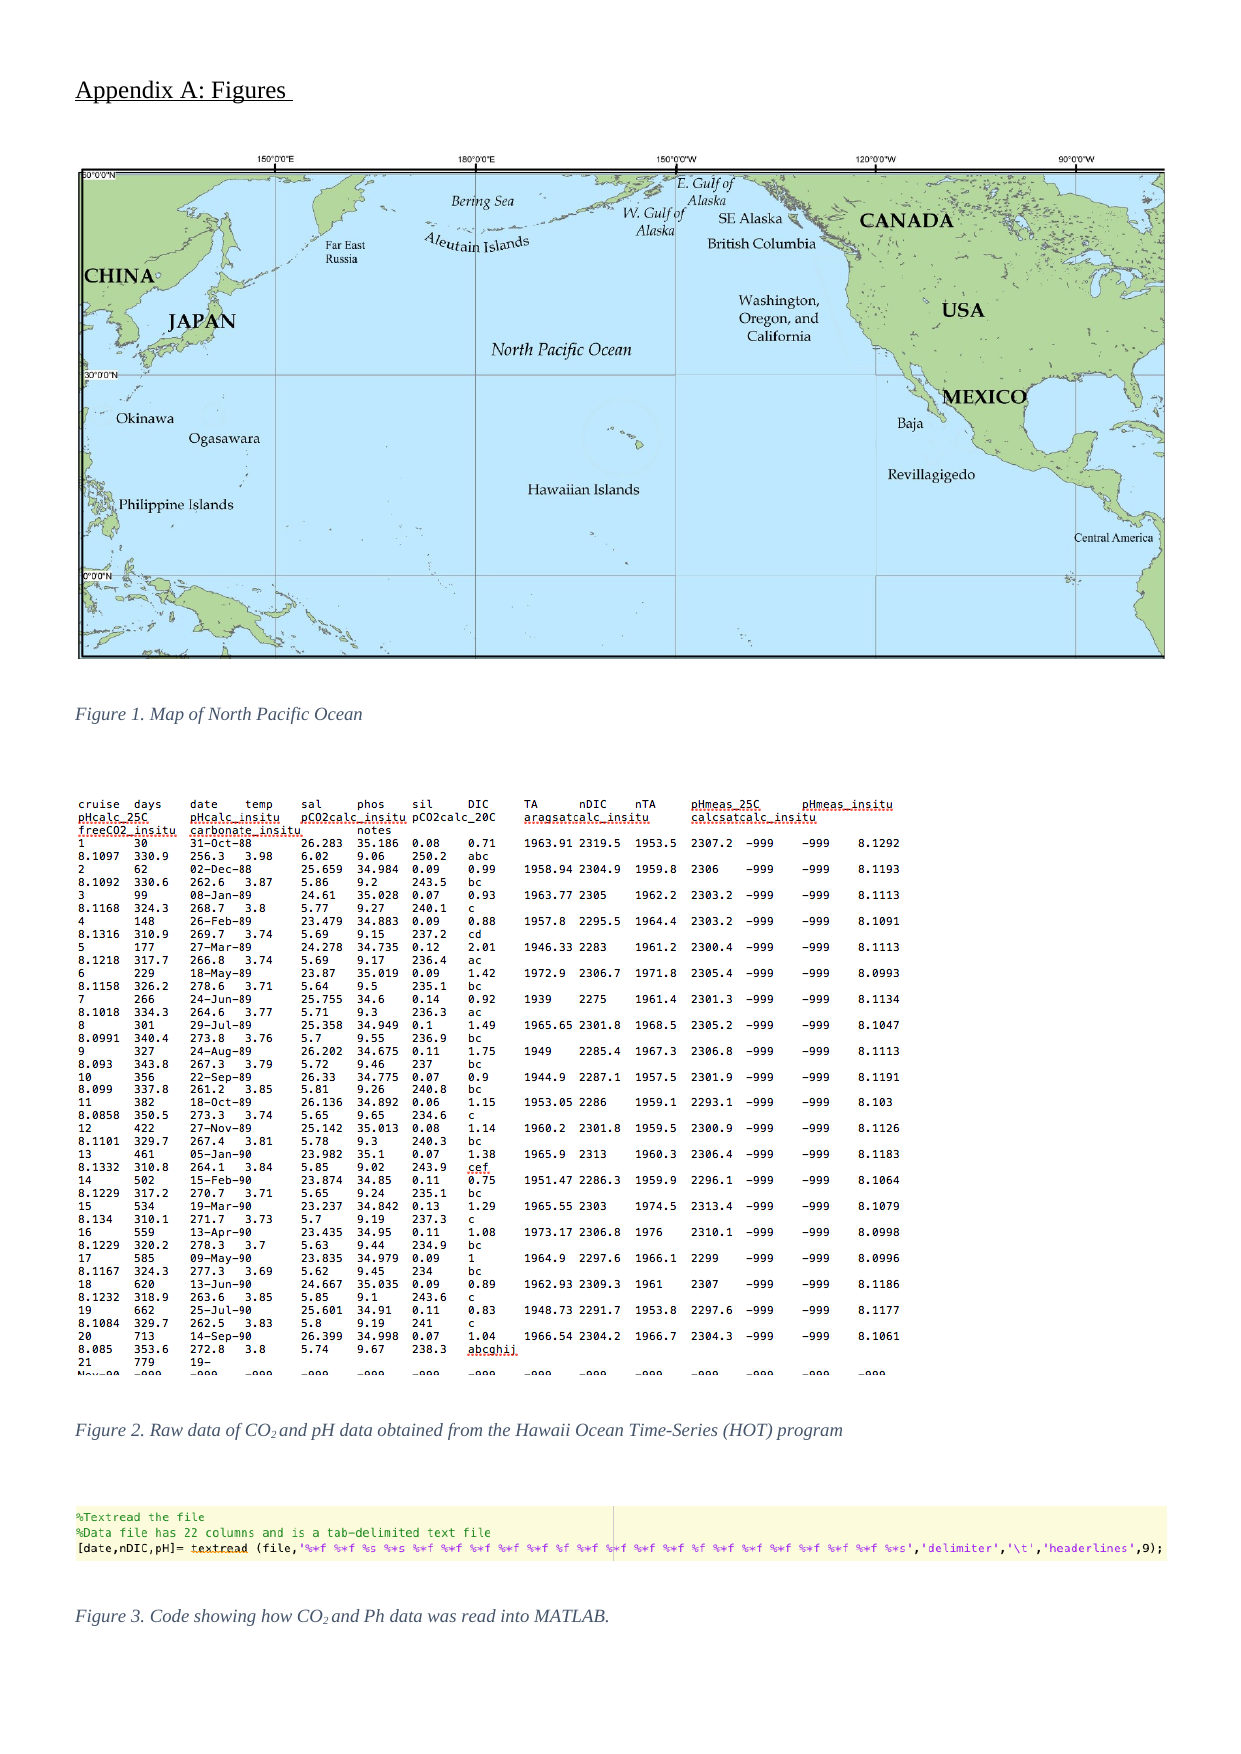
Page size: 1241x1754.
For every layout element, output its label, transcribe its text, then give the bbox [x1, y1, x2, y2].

text Figure 2. Raw data of CO2 and pH data obtained from the Hawaii Ocean Time-Series (HOT) program [75, 1419, 1165, 1441]
picture [75, 149, 1165, 659]
text Figure 1. Map of North Pacific Ocean [75, 703, 1165, 725]
picture [75, 792, 907, 1375]
text Figure 3. Code showing how CO2 and Ph data was read into MATLAB. [75, 1605, 1165, 1627]
text Appendix A: Figures [75, 75, 1165, 104]
picture [75, 1506, 1167, 1561]
